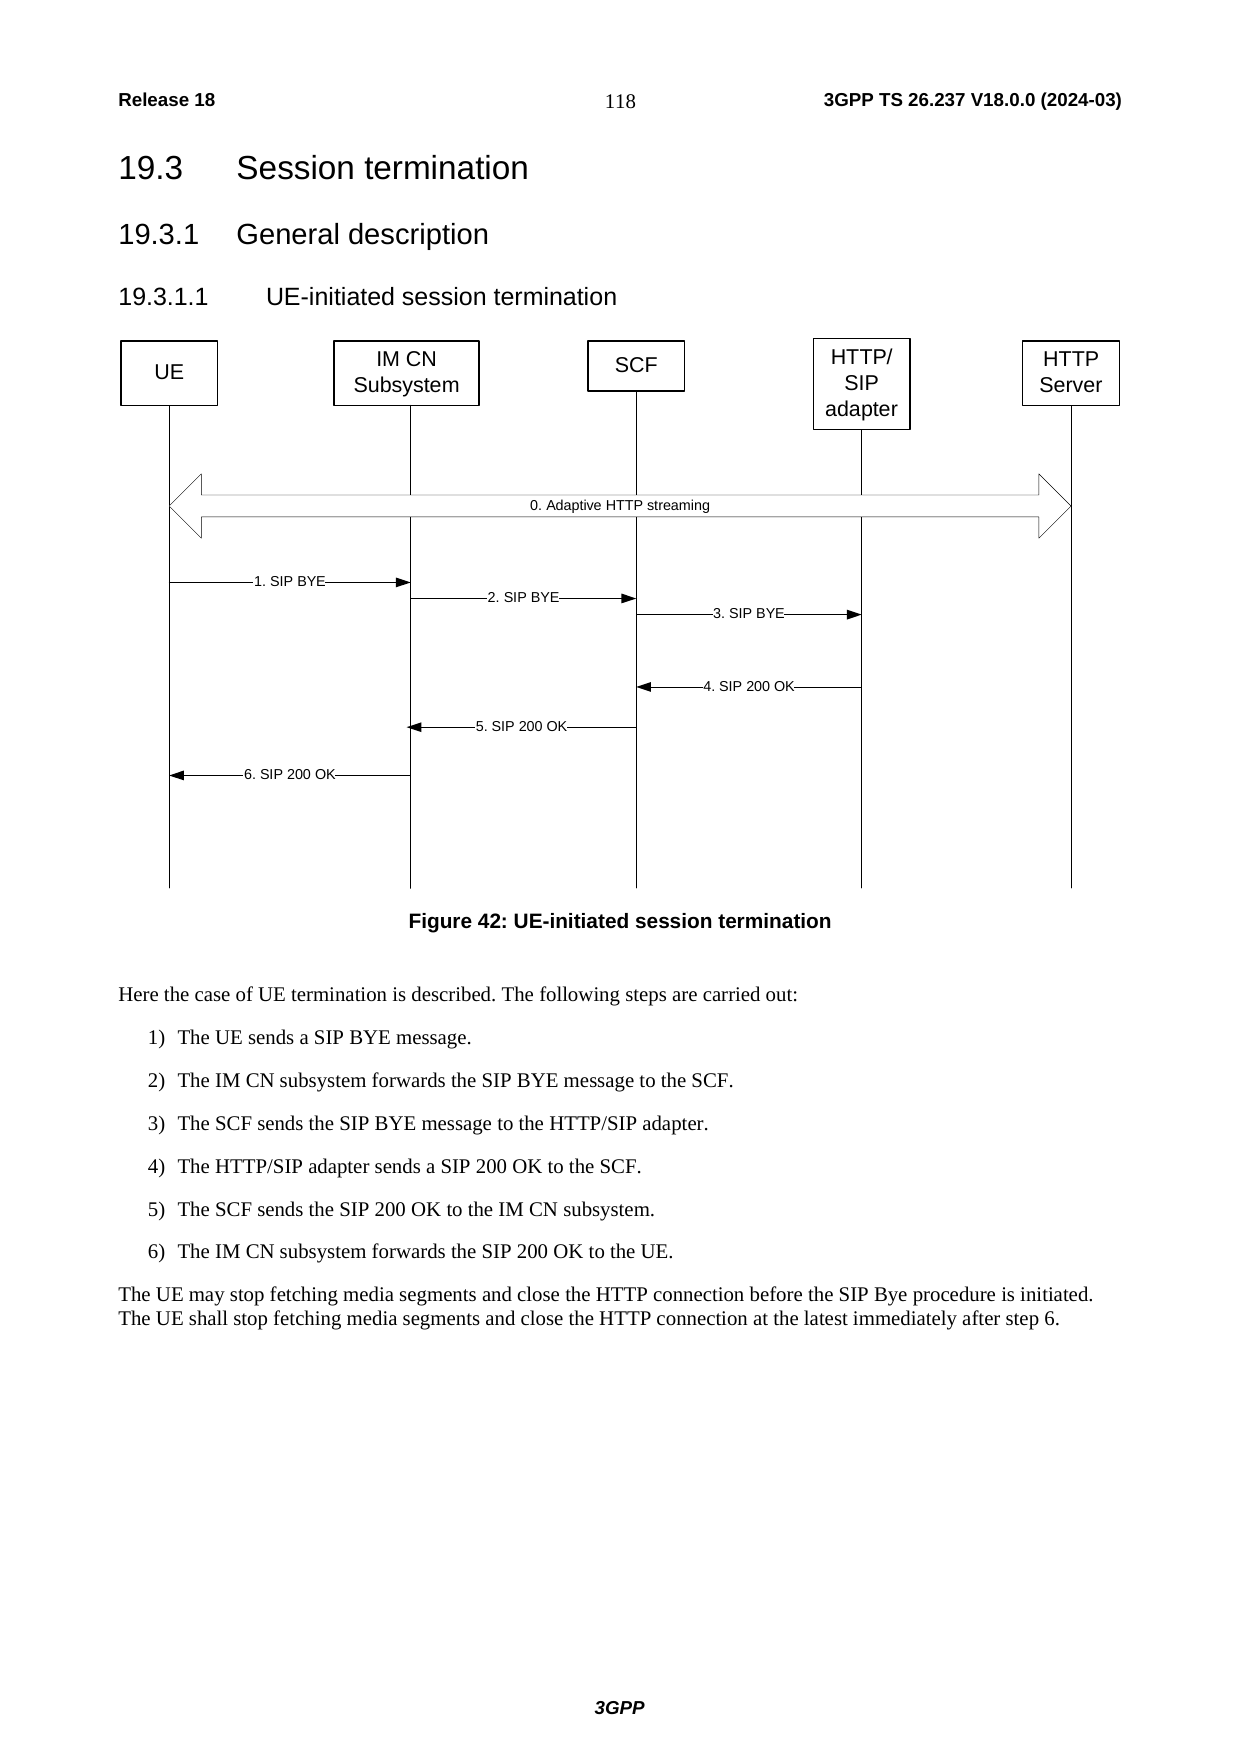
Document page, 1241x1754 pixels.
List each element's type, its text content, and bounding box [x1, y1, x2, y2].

text Here the case of UE termination is described. The following steps are carried out: [118, 982, 1122, 1006]
text 5) The SCF sends the SIP 200 OK to the IM CN subsystem. [148, 1196, 1122, 1221]
text The UE may stop fetching media segments and close the HTTP connection before the SIP Bye procedure is initiated. The UE shall stop fetching media segments and close the HTTP connection at the latest immediately after step 6. [118, 1282, 1122, 1330]
text 2) The IM CN subsystem forwards the SIP BYE message to the SCF. [148, 1068, 1122, 1092]
text 6) The IM CN subsystem forwards the SIP 200 OK to the UE. [148, 1239, 1122, 1263]
text Figure 42: UE-initiated session termination [118, 909, 1122, 933]
text 1) The UE sends a SIP BYE message. [148, 1025, 1122, 1049]
subtitle 19.3.1.1 UE-initiated session termination [118, 282, 1122, 311]
subtitle 19.3.1 General description [118, 217, 1122, 251]
text 4) The HTTP/SIP adapter sends a SIP 200 OK to the SCF. [148, 1154, 1122, 1178]
subtitle 19.3 Session termination [118, 148, 1122, 186]
text 3) The SCF sends the SIP BYE message to the HTTP/SIP adapter. [148, 1111, 1122, 1135]
